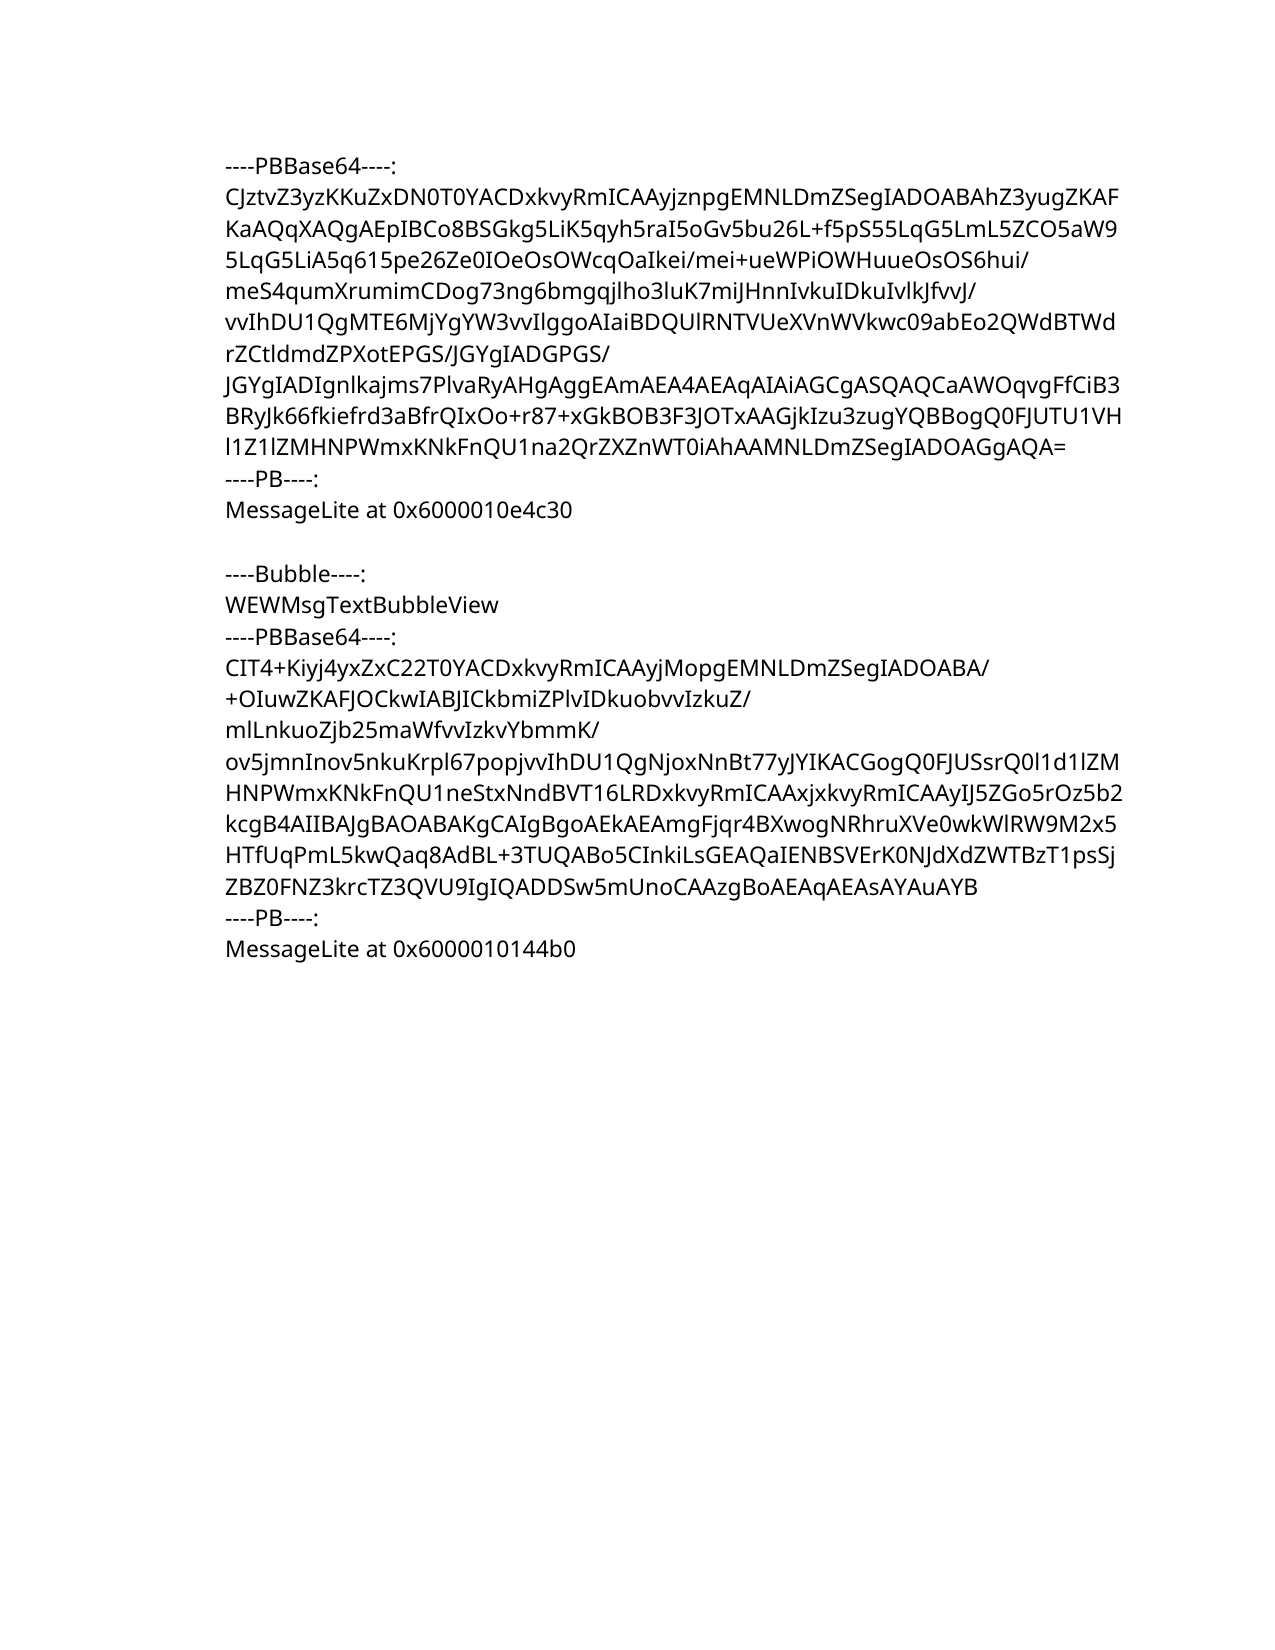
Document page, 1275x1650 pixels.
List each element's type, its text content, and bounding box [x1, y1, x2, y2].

text ----Bubble----: [225, 558, 1125, 589]
text MessageLite at 0x6000010144b0 [225, 933, 1125, 964]
text MessageLite at 0x6000010e4c30 [225, 494, 1125, 525]
text WEWMsgTextBubbleView [225, 589, 1125, 621]
text ----PB----: [225, 462, 1125, 494]
text ----PBBase64----: [225, 150, 1125, 181]
text CJztvZ3yzKKuZxDN0T0YACDxkvyRmICAAyjznpgEMNLDmZSegIADOABAhZ3yugZKAFKaAQqXAQgAEpIBCo8BSGkg5LiK5qyh5raI5oGv5bu26L+f5pS55LqG5LmL5ZCO5aW95LqG5LiA5q615pe26Ze0IOeOsOWcqOaIkei/mei+ueWPiOWHuueOsOS6hui/meS4qumXrumimCDog73ng6bmgqjlho3luK7miJHnnIvkuIDkuIvlkJfvvJ/vvIhDU1QgMTE6MjYgYW3vvIlggoAIaiBDQUlRNTVUeXVnWVkwc09abEo2QWdBTWdrZCtldmdZPXotEPGS/JGYgIADGPGS/JGYgIADIgnlkajms7PlvaRyAHgAggEAmAEA4AEAqAIAiAGCgASQAQCaAWOqvgFfCiB3BRyJk66fkiefrd3aBfrQIxOo+r87+xGkBOB3F3JOTxAAGjkIzu3zugYQBBogQ0FJUTU1VHl1Z1lZMHNPWmxKNkFnQU1na2QrZXZnWT0iAhAAMNLDmZSegIADOAGgAQA= [225, 181, 1125, 462]
text CIT4+Kiyj4yxZxC22T0YACDxkvyRmICAAyjMopgEMNLDmZSegIADOABA/+OIuwZKAFJOCkwIABJICkbmiZPlvIDkuobvvIzkuZ/mlLnkuoZjb25maWfvvIzkvYbmmK/ov5jmnInov5nkuKrpl67popjvvIhDU1QgNjoxNnBt77yJYIKACGogQ0FJUSsrQ0l1d1lZMHNPWmxKNkFnQU1neStxNndBVT16LRDxkvyRmICAAxjxkvyRmICAAyIJ5ZGo5rOz5b2kcgB4AIIBAJgBAOABAKgCAIgBgoAEkAEAmgFjqr4BXwogNRhruXVe0wkWlRW9M2x5HTfUqPmL5kwQaq8AdBL+3TUQABo5CInkiLsGEAQaIENBSVErK0NJdXdZWTBzT1psSjZBZ0FNZ3krcTZ3QVU9IgIQADDSw5mUnoCAAzgBoAEAqAEAsAYAuAYB [225, 652, 1125, 902]
text ----PBBase64----: [225, 621, 1125, 652]
text ----PB----: [225, 902, 1125, 933]
